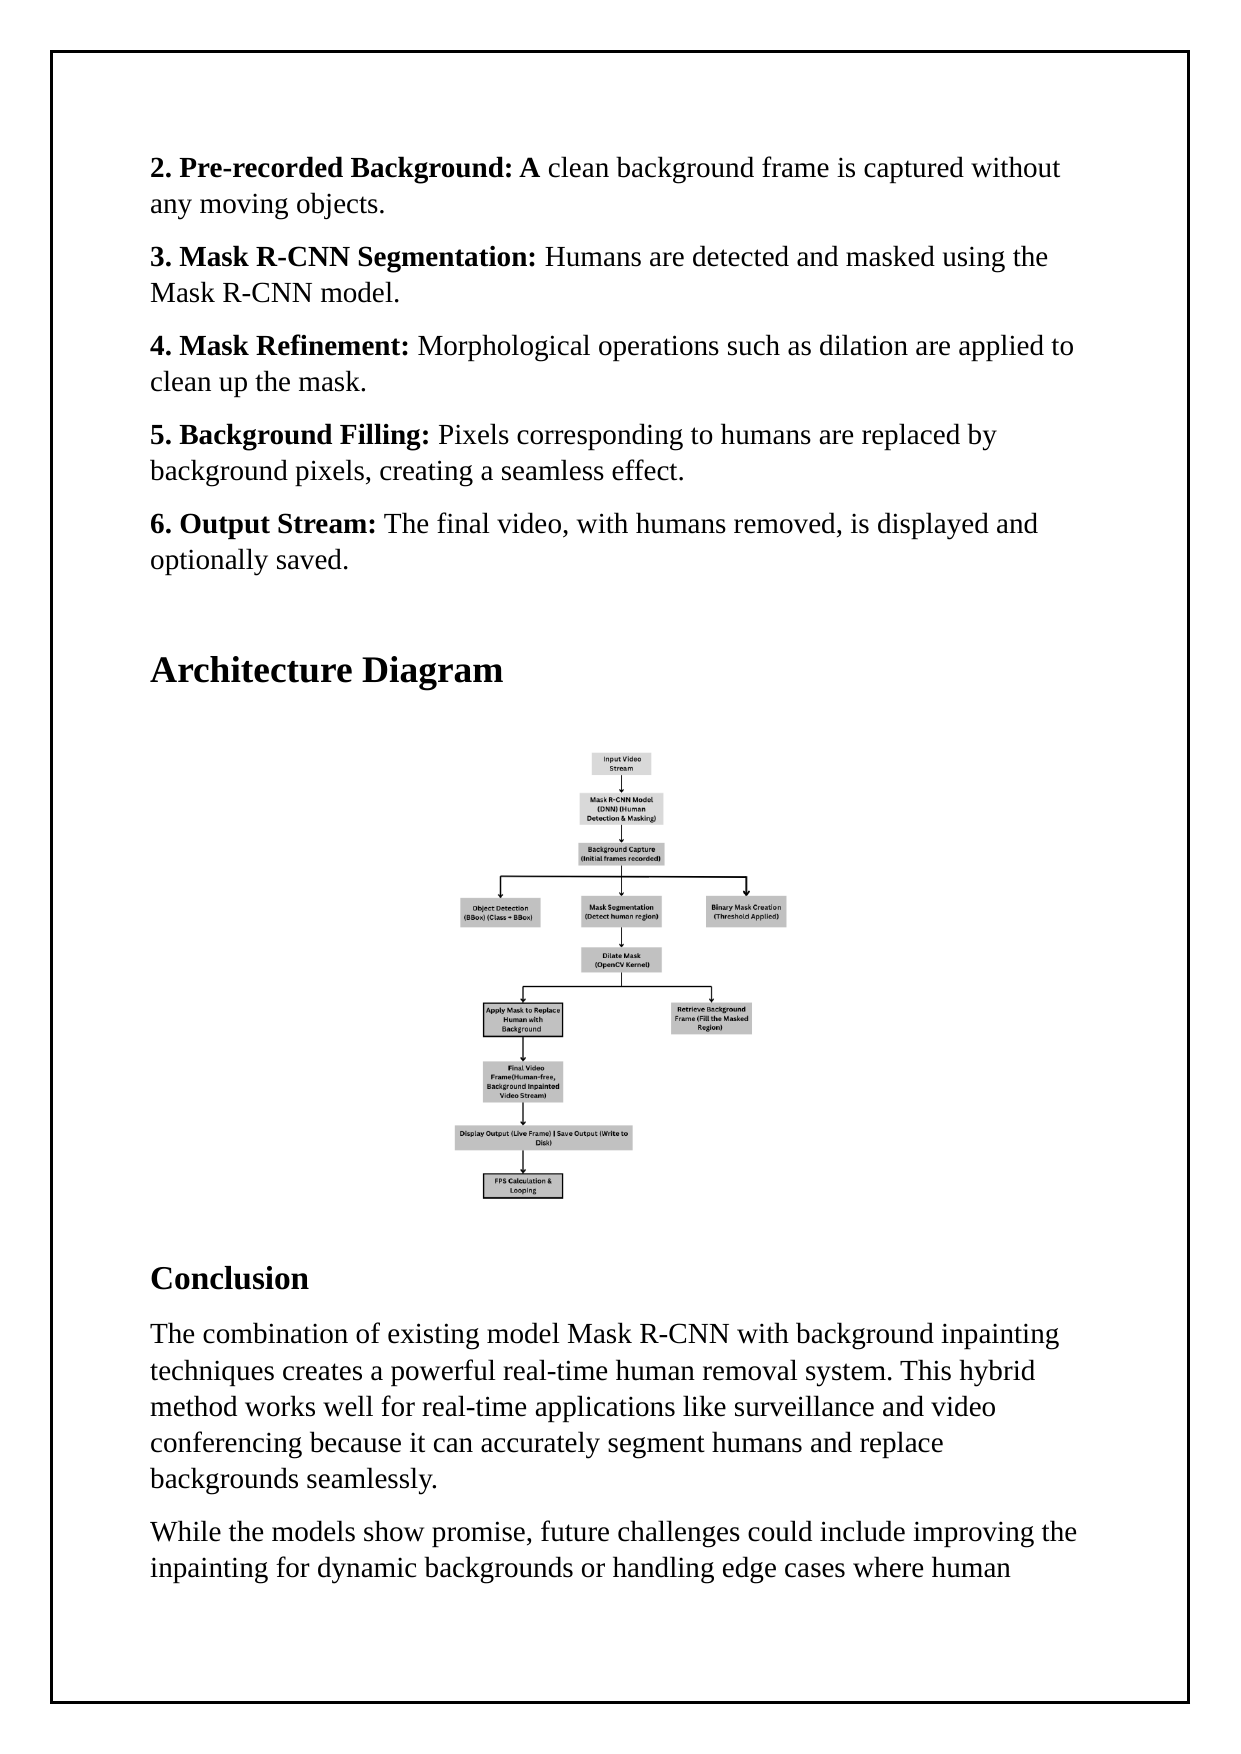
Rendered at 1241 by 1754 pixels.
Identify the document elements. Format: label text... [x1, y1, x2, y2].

text 4. Mask Refinement: Morphological operations such as dilation are applied to clean up the mask. [150, 328, 1090, 398]
picture [150, 710, 1091, 1240]
text 6. Output Stream: The final video, with humans removed, is displayed and optionally saved. [150, 506, 1090, 576]
text 5. Background Filling: Pixels corresponding to humans are replaced by background pixels, creating a seamless effect. [150, 417, 1090, 487]
text The combination of existing model Mask R-CNN with background inpainting techniques creates a powerful real-time human removal system. This hybrid method works well for real-time applications like surveillance and video conferencing because it can accurately segment humans and replace backgrounds seamlessly. [150, 1317, 1090, 1495]
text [150, 1514, 1090, 1584]
text Conclusion [150, 1258, 1090, 1297]
text 2. Pre-recorded Background: A clean background frame is captured without any moving objects. [150, 150, 1090, 220]
text 3. Mask R-CNN Segmentation: Humans are detected and masked using the Mask R-CNN model. [150, 239, 1090, 309]
text Architecture Diagram [150, 648, 1090, 691]
